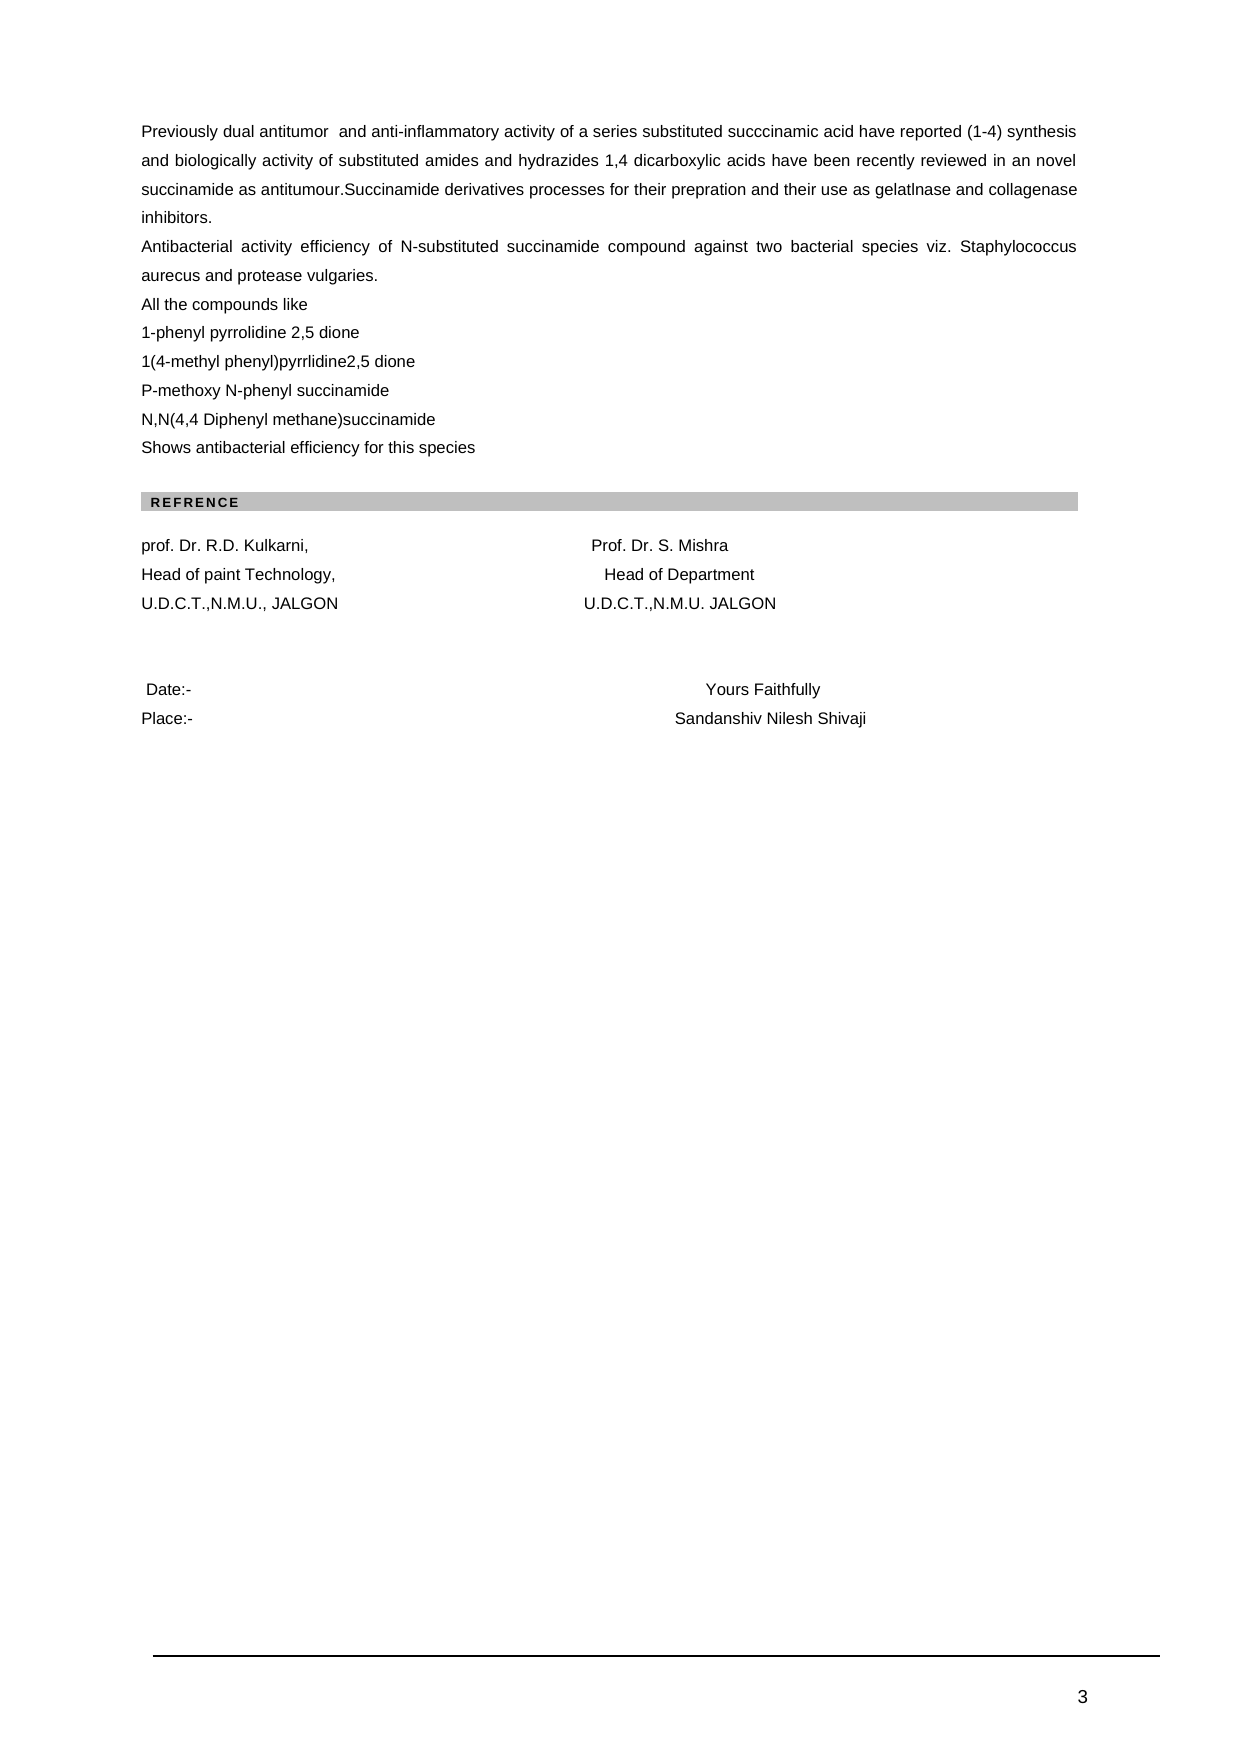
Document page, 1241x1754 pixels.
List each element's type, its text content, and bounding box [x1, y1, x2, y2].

text refrence [141, 492, 1078, 511]
text 1-phenyl pyrrolidine 2,5 dione [141, 323, 1078, 342]
text Previously dual antitumor and anti-inflammatory activity of a series substituted succcinamic acid have reported (1-4) synthesis and biologically activity of substituted amides and hydrazides 1,4 dicarboxylic acids have been recently reviewed in an novel succinamide as antitumour.Succinamide derivatives processes for their prepration and their use as gelatlnase and collagenase inhibitors. [141, 122, 1078, 227]
text Antibacterial activity efficiency of N-substituted succinamide compound against two bacterial species viz. Staphylococcus aurecus and protease vulgaries. [141, 237, 1078, 285]
text U.D.C.T.,N.M.U., JALGON U.D.C.T.,N.M.U. JALGON [141, 593, 1078, 613]
text 1(4-methyl phenyl)pyrrlidine2,5 dione [141, 352, 1078, 371]
text Place:- Sandanshiv Nilesh Shivaji [141, 708, 1078, 728]
text All the compounds like [141, 294, 1078, 313]
text N,N(4,4 Diphenyl methane)succinamide [141, 409, 1078, 428]
text Shows antibacterial efficiency for this species [141, 438, 1078, 457]
text prof. Dr. R.D. Kulkarni, Prof. Dr. S. Mishra [141, 536, 1078, 555]
text P-methoxy N-phenyl succinamide [141, 381, 1078, 400]
text Head of paint Technology, Head of Department [141, 565, 1078, 584]
text Date:- Yours Faithfully [141, 680, 1078, 699]
